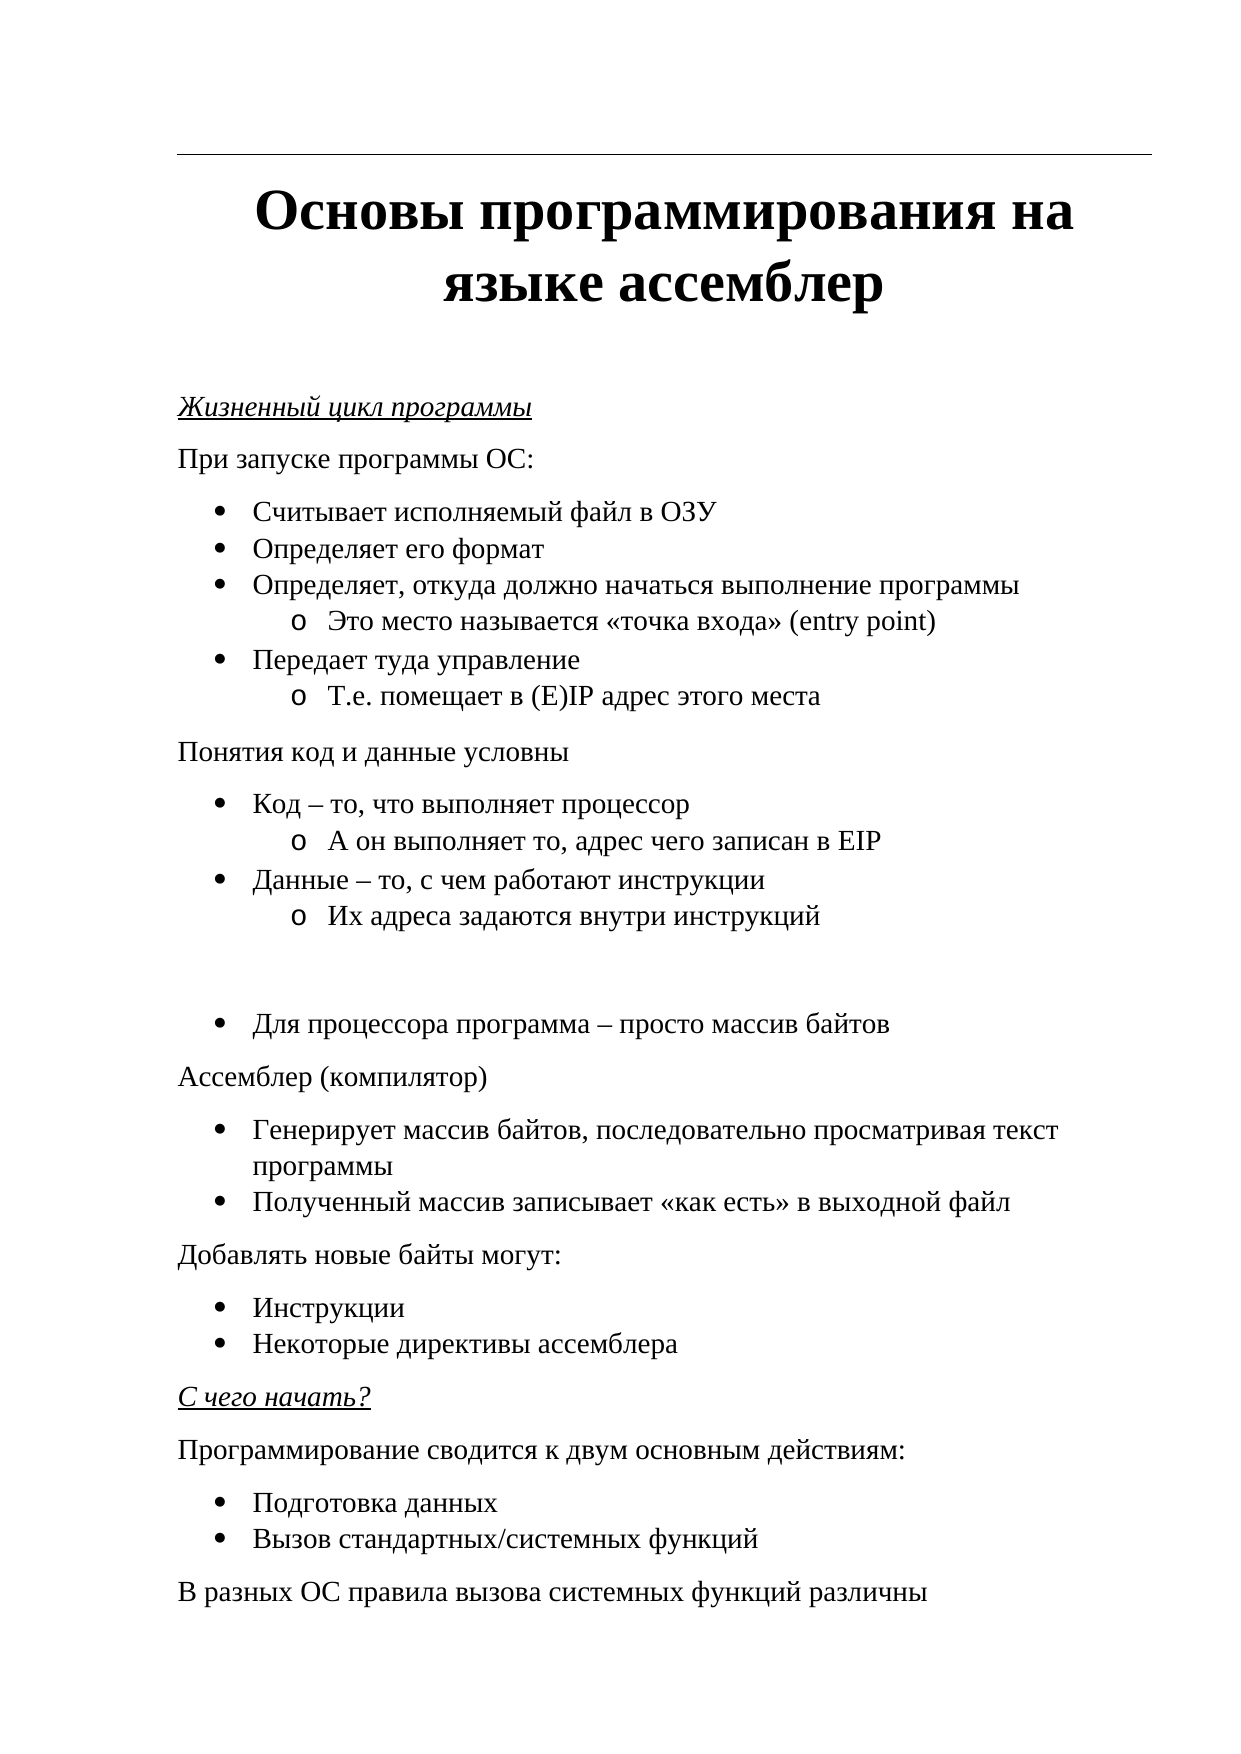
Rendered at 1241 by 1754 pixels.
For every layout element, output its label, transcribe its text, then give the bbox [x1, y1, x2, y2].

text Жизненный цикл программы [177, 389, 1152, 422]
text Программирование сводится к двум основным действиям: [177, 1432, 1152, 1466]
list Некоторые директивы ассемблера [215, 1326, 1152, 1360]
list Подготовка данных [215, 1485, 1152, 1519]
text Ассемблер (компилятор) [177, 1059, 1152, 1093]
text При запуске программы ОС: [177, 442, 1152, 475]
list Вызов стандартных/системных функций [215, 1521, 1152, 1555]
list Инструкции [215, 1290, 1152, 1324]
text С чего начать? [177, 1379, 1152, 1413]
list Это место называется «точка входа» (entry point) [290, 603, 1152, 639]
list А он выполняет то, адрес чего записан в EIP [290, 823, 1152, 859]
list Полученный массив записывает «как есть» в выходной файл [215, 1184, 1152, 1218]
list Передает туда управление [215, 642, 1152, 676]
list Код – то, что выполняет процессор [215, 787, 1152, 820]
text Добавлять новые байты могут: [177, 1237, 1152, 1271]
list Генерирует массив байтов, последовательно просматривая текст программы [215, 1112, 1152, 1182]
text В разных ОС правила вызова системных функций различны [177, 1574, 1152, 1608]
list Данные – то, с чем работают инструкции [215, 862, 1152, 895]
text Основы программирования на языке ассемблер [177, 174, 1152, 314]
list Их адреса задаются внутри инструкций [290, 898, 1152, 934]
list Определяет, откуда должно начаться выполнение программы [215, 567, 1152, 601]
text Понятия код и данные условны [177, 734, 1152, 767]
list Т.е. помещает в (E)IP адрес этого места [290, 678, 1152, 714]
list Определяет его формат [215, 531, 1152, 564]
list Считывает исполняемый файл в ОЗУ [215, 494, 1152, 528]
list Для процессора программа – просто массив байтов [215, 1006, 1152, 1040]
